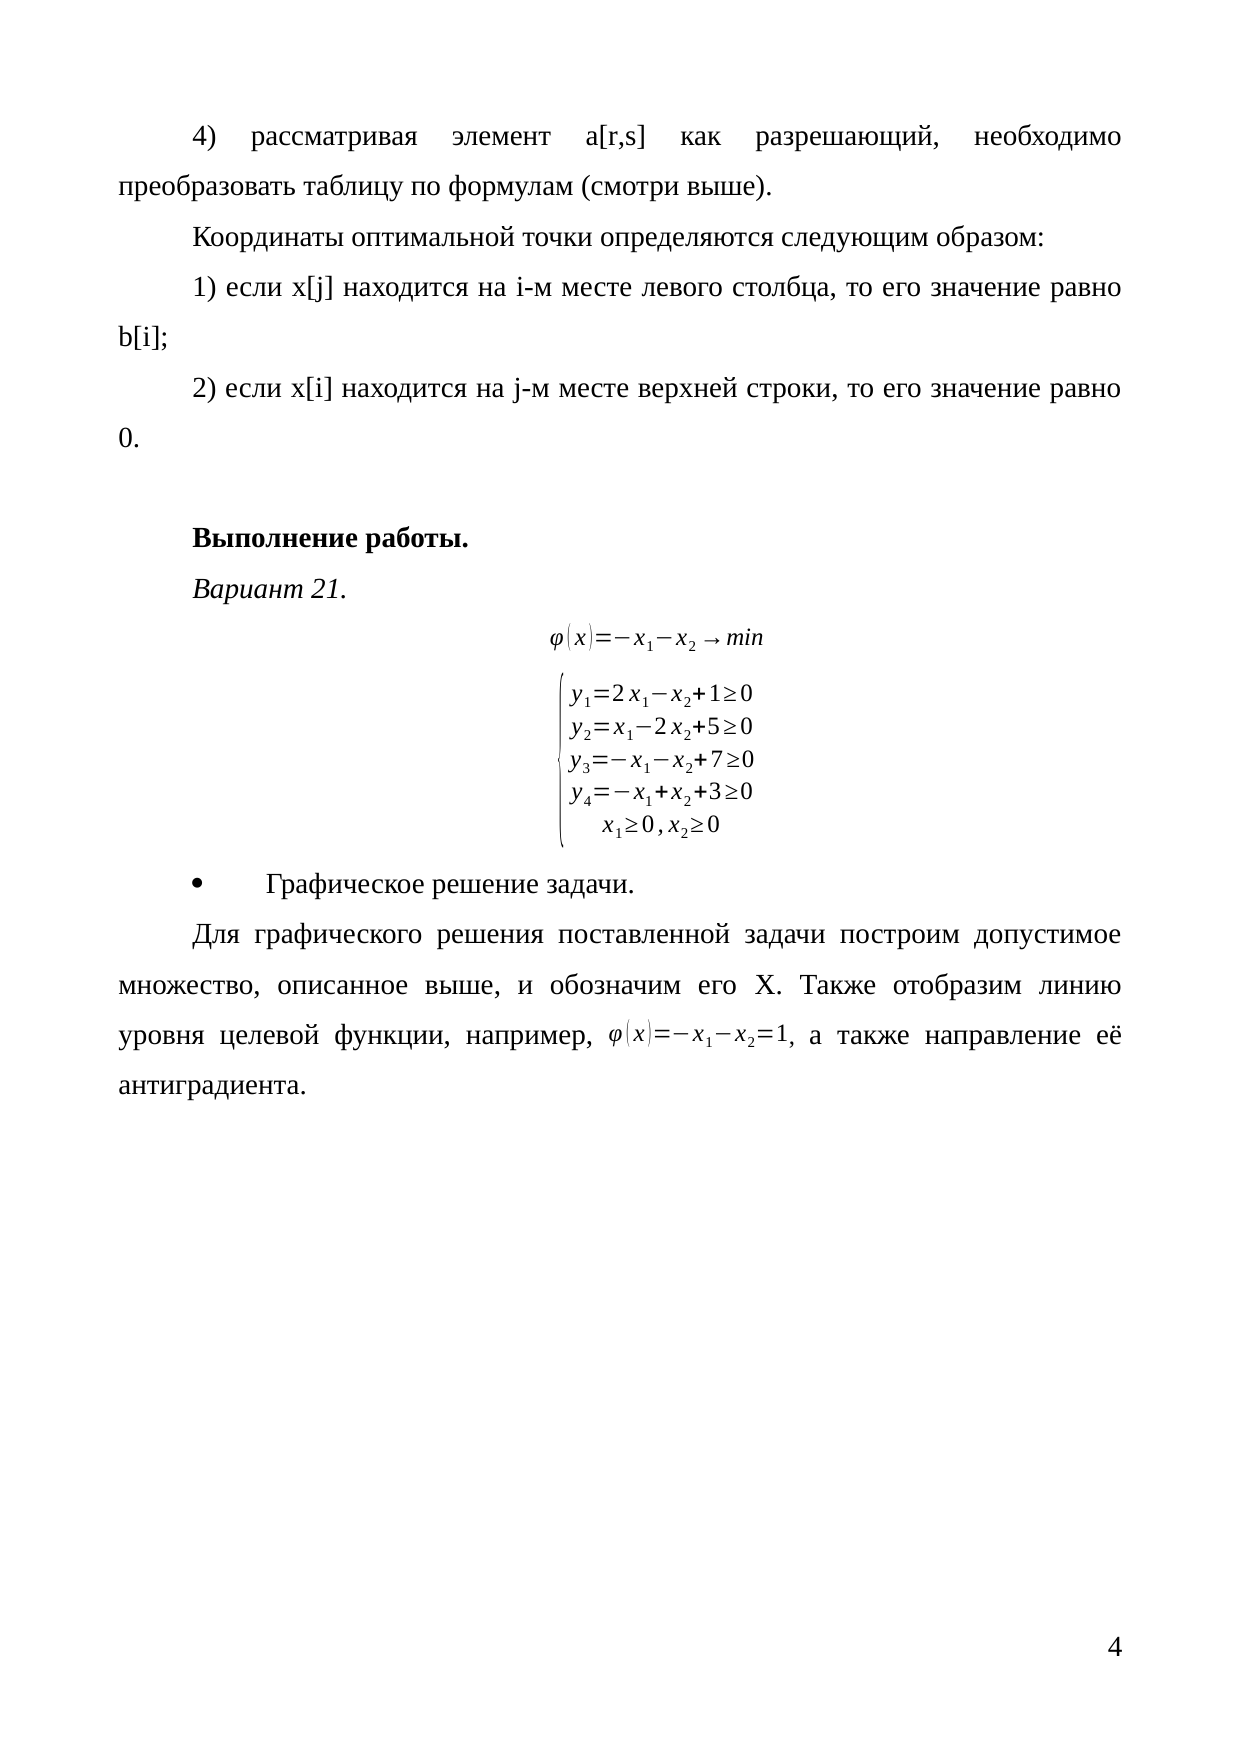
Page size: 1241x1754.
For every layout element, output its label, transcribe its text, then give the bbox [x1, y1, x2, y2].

text Для графического решения поставленной задачи построим допустимое множество, описанное выше, и обозначим его X. Также отобразим линию уровня целевой функции, например, , а также направление её антиградиента. [118, 916, 1122, 1101]
text 2) если x[i] находится на j-м месте верхней строки, то его значение равно 0. [118, 370, 1122, 453]
list Графическое решение задачи. [118, 866, 1122, 900]
subtitle Выполнение работы. [118, 521, 1122, 554]
text Вариант 21. [118, 571, 1122, 604]
text Координаты оптимальной точки определяются следующим образом: [118, 219, 1122, 252]
text 1) если x[j] находится на i-м месте левого столбца, то его значение равно b[i]; [118, 269, 1122, 353]
text 4) рассматривая элемент a[r,s] как разрешающий, необходимо преобразовать таблицу по формулам (смотри выше). [118, 118, 1122, 202]
